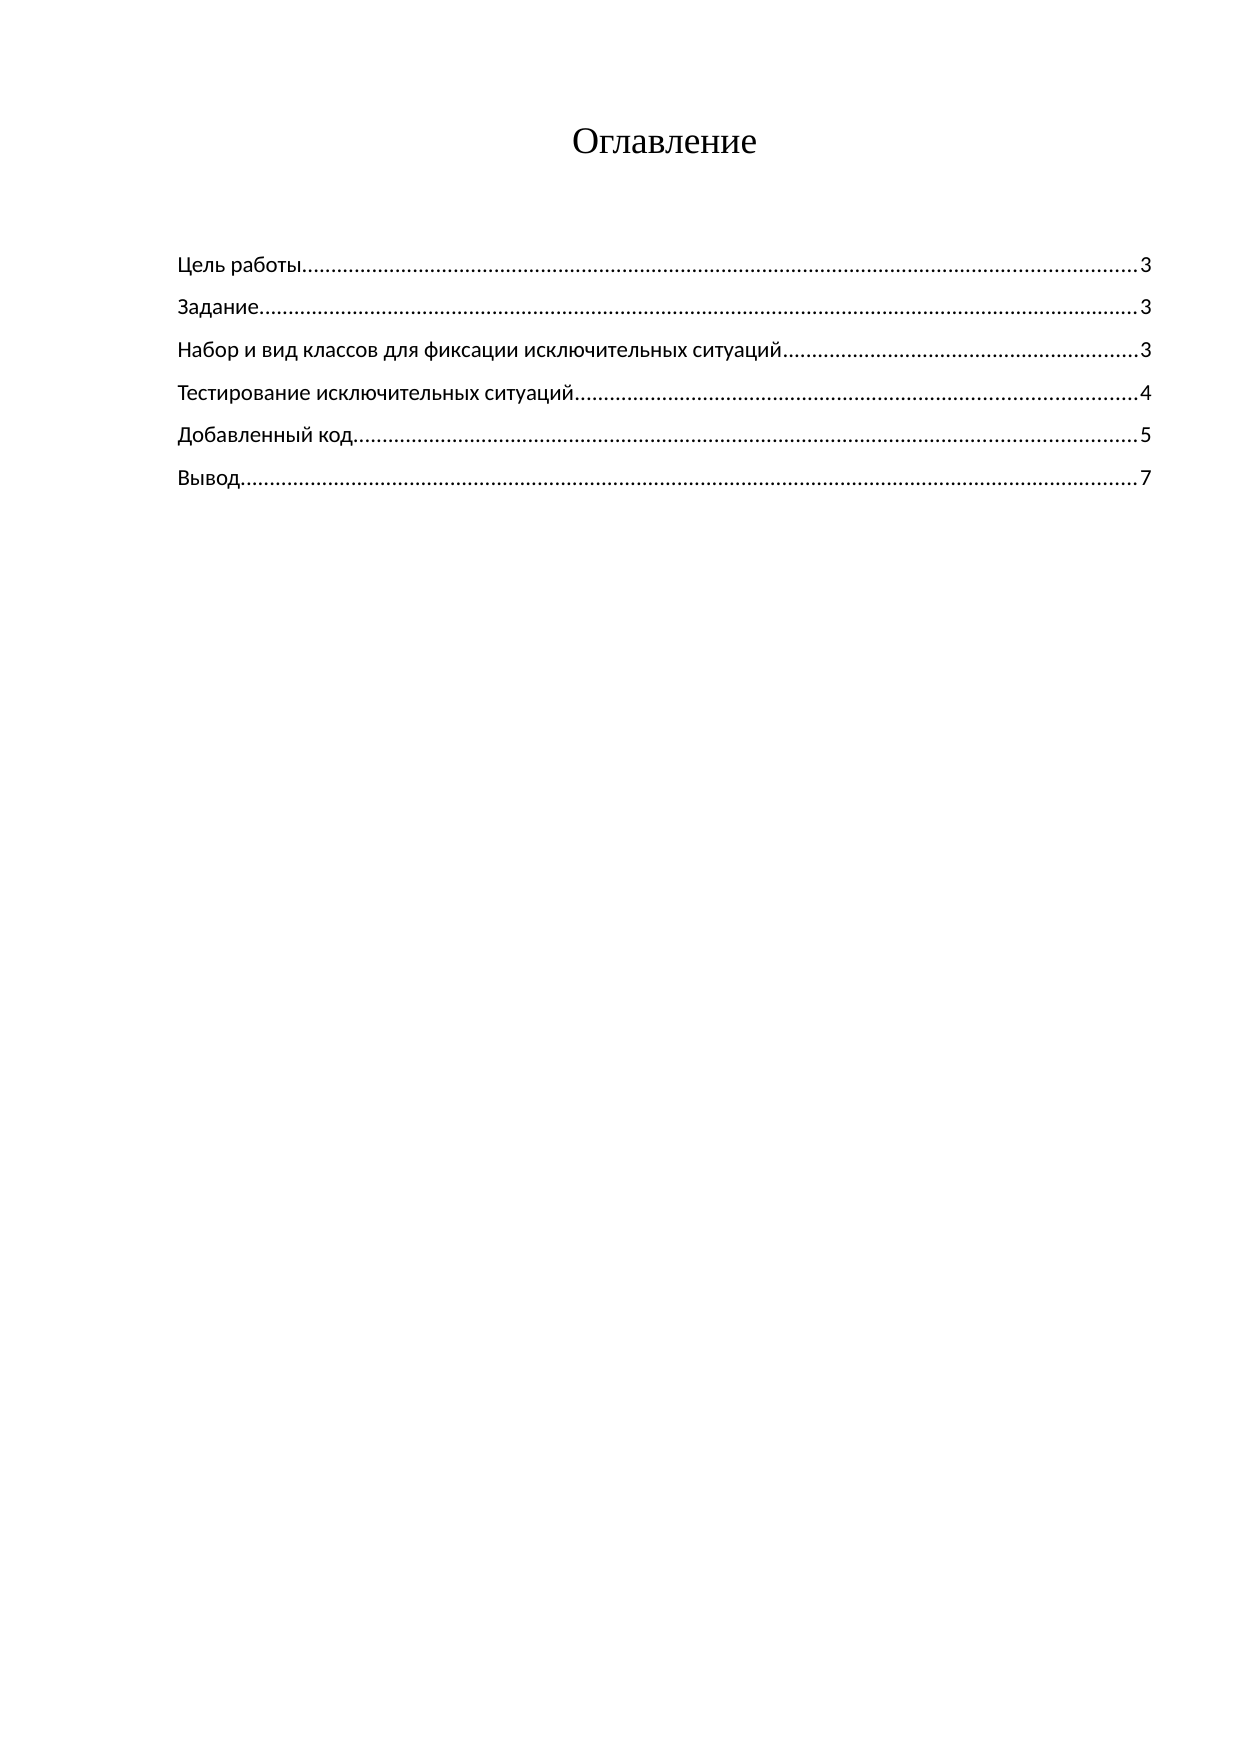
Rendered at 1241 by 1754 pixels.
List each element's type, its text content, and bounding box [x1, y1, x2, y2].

text Оглавление [177, 118, 1152, 161]
